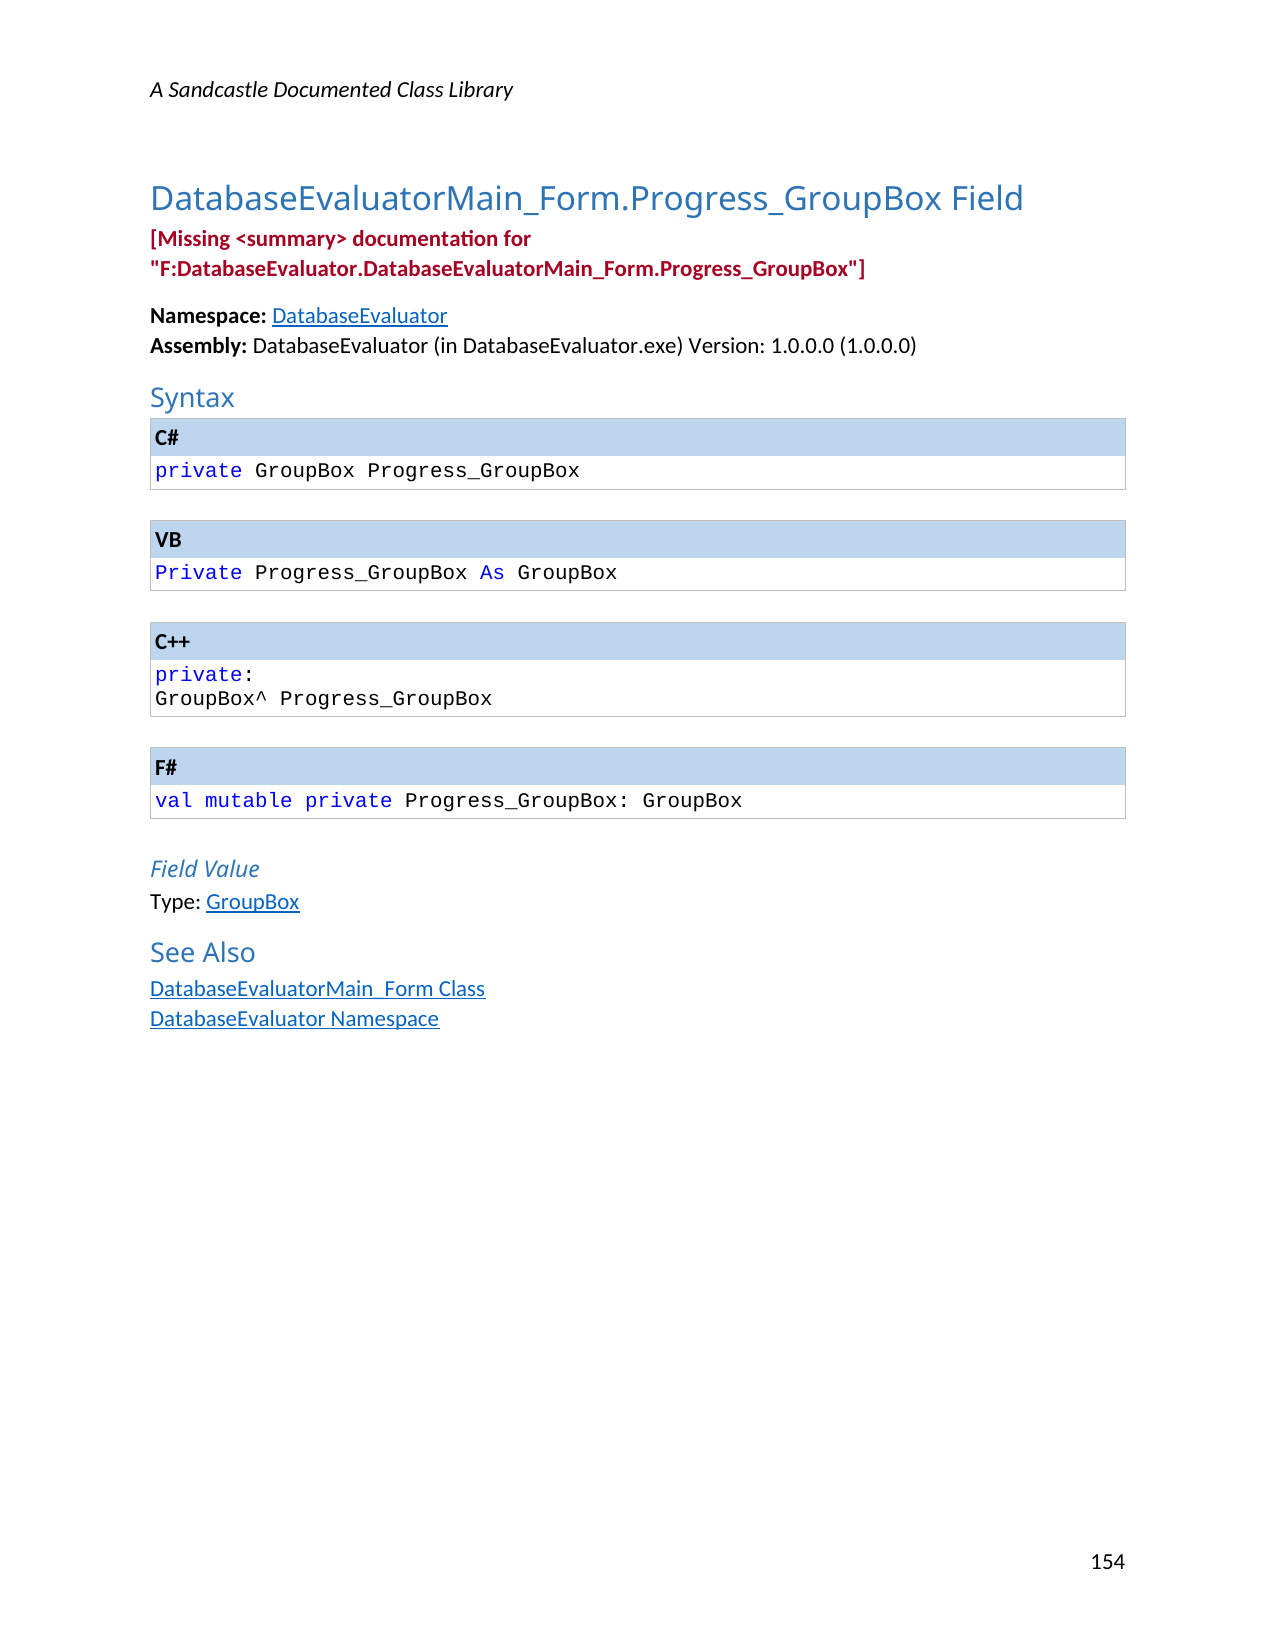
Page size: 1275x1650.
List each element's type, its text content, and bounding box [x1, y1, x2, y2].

subtitle See Also [150, 934, 1125, 971]
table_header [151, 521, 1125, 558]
subtitle Syntax [150, 378, 1125, 415]
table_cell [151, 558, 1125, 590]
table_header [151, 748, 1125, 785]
subtitle DatabaseEvaluatorMain_Form.Progress_GroupBox Field [150, 175, 1125, 220]
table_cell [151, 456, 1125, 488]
text DatabaseEvaluatorMain_Form Class [150, 974, 1125, 1002]
text Type: GroupBox [150, 887, 1125, 915]
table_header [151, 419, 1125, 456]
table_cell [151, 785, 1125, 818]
text [Missing <summary> documentation for "F:DatabaseEvaluator.DatabaseEvaluatorMain_Form.Progress_GroupBox"] [150, 224, 1125, 282]
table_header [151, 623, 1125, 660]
text Namespace: DatabaseEvaluatorAssembly: DatabaseEvaluator (in DatabaseEvaluator.exe) Version: 1.0.0.0 (1.0.0.0) [150, 301, 1125, 359]
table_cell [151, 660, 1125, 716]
text DatabaseEvaluator Namespace [150, 1004, 1125, 1032]
subtitle Field Value [150, 853, 1125, 884]
